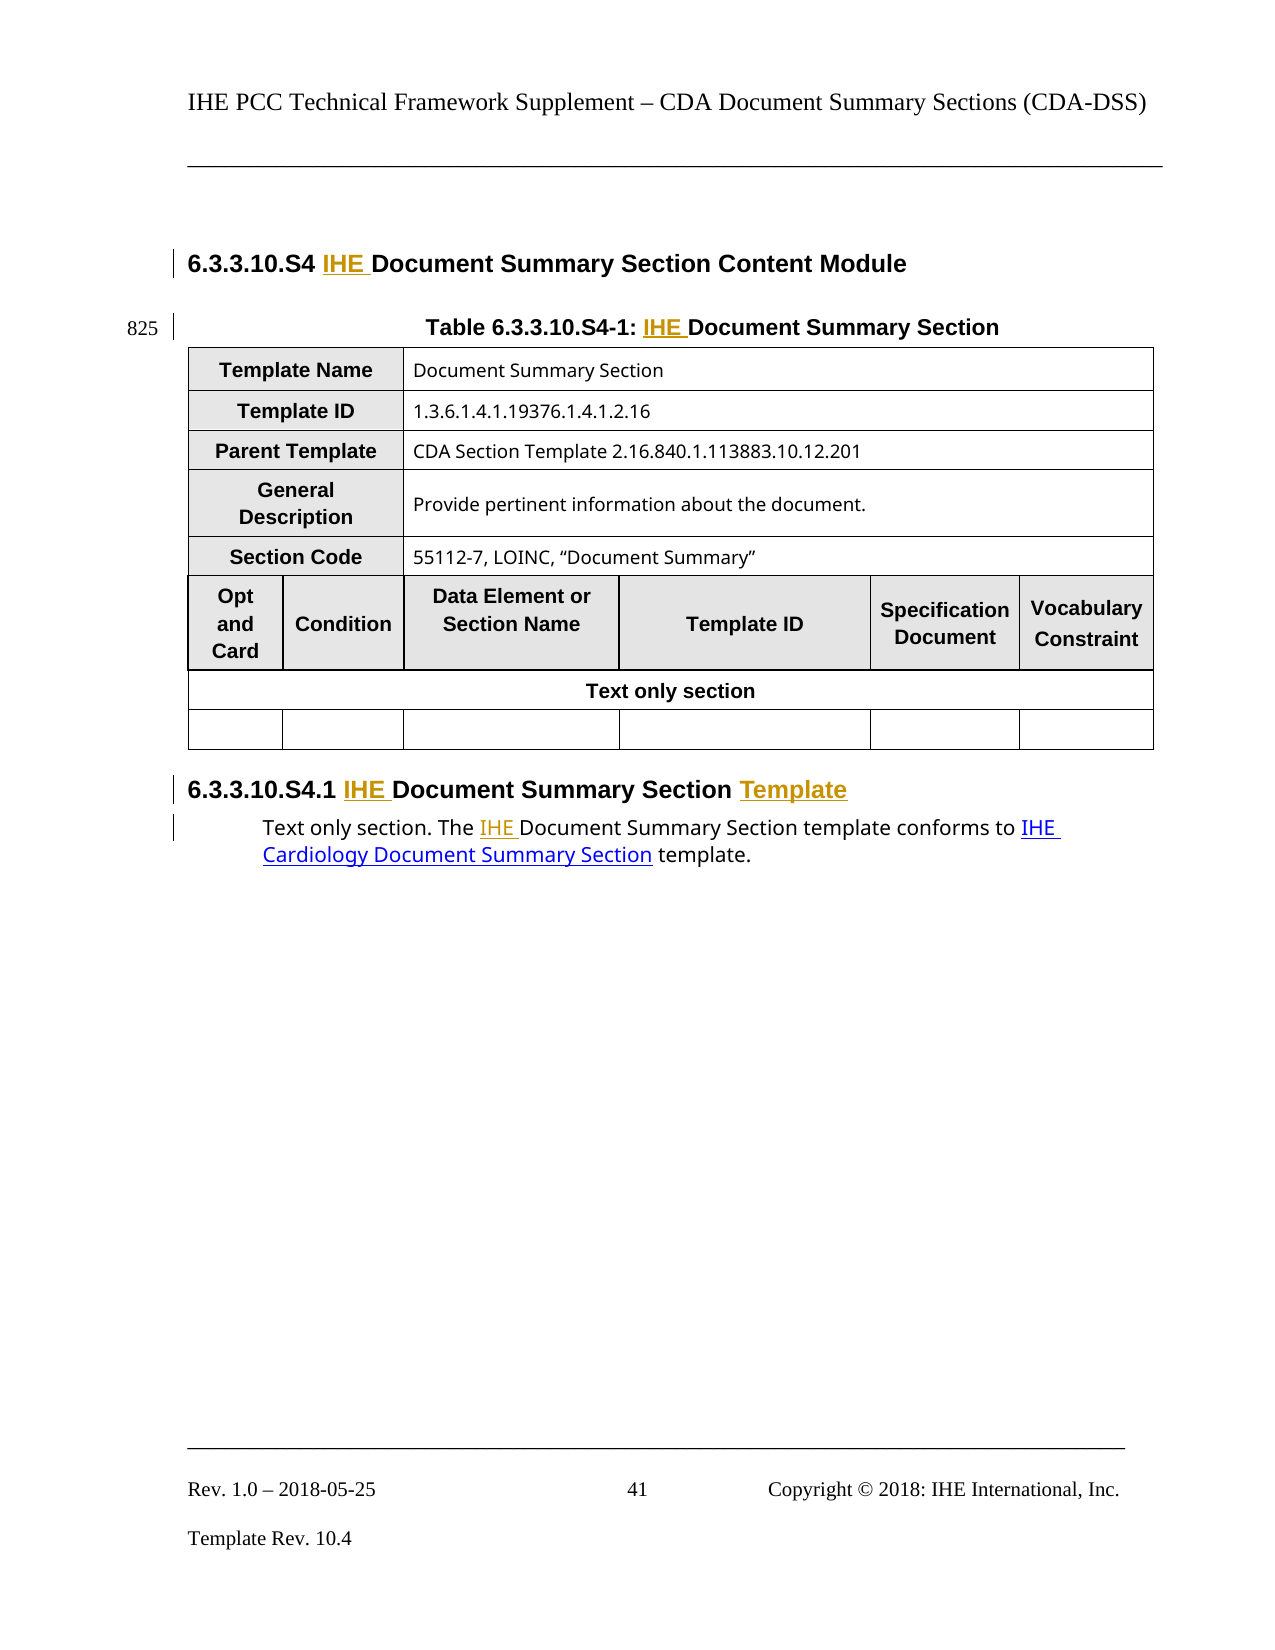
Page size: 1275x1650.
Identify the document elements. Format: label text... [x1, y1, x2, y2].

table_cell 55112-7, LOINC, “Document Summary” [404, 537, 1153, 575]
table_cell [620, 710, 870, 749]
table_cell CDA Section Template 2.16.840.1.113883.10.12.201 [404, 431, 1153, 469]
table_cell Data Element or Section Name [405, 576, 618, 669]
table_cell Text only section [189, 671, 1153, 709]
table_cell Provide pertinent information about the document. [404, 470, 1153, 536]
table_cell Vocabulary Constraint [1020, 576, 1153, 669]
table_cell Template ID [620, 576, 870, 669]
table_cell [189, 710, 282, 749]
table_cell Condition [284, 576, 403, 669]
table_cell Template ID [189, 391, 403, 429]
table_header Document Summary Section [404, 348, 1153, 390]
table_cell 1.3.6.1.4.1.19376.1.4.1.2.16 [404, 391, 1153, 429]
table_cell [1020, 710, 1153, 749]
subtitle 6.3.3.10.S4 Document Summary Section Content Module [187, 249, 1162, 278]
table_cell Specification Document [871, 576, 1019, 669]
table_cell Parent Template [189, 431, 403, 469]
table_cell [283, 710, 403, 749]
table_header Template Name [189, 348, 403, 390]
title Table 6.3.3.10.S4-1: Document Summary Section [262, 313, 1162, 340]
table_cell [871, 710, 1019, 749]
text Text only section. The Document Summary Section template conforms to IHE Cardiology Document Summary Section template. [262, 814, 1162, 868]
subtitle 6.3.3.10.S4.1 Document Summary Section [187, 775, 1162, 804]
table_cell Opt and Card [189, 576, 282, 669]
table_cell [404, 710, 619, 749]
table_cell General Description [189, 470, 403, 536]
table_cell Section Code [189, 537, 403, 575]
